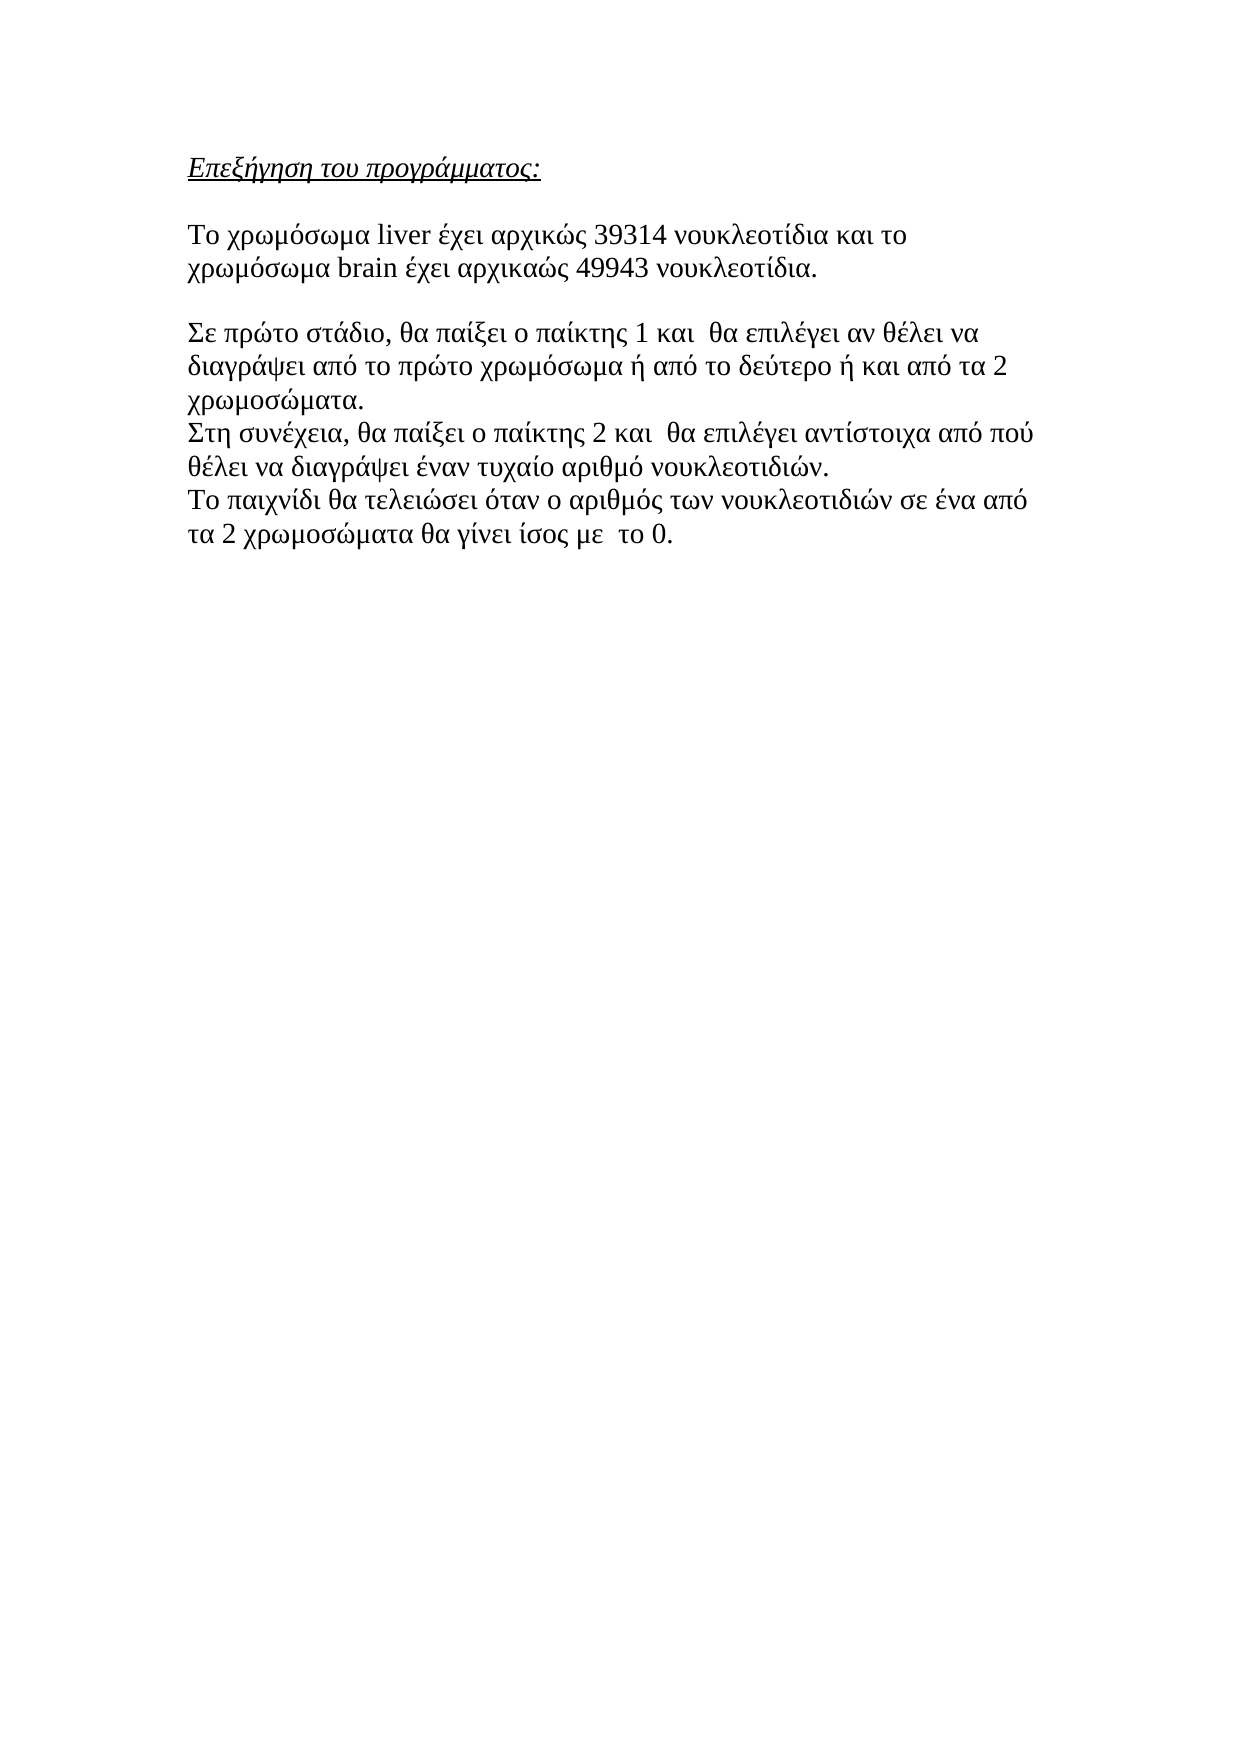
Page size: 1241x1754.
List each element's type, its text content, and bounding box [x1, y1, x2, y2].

text Στη συνέχεια, θα παίξει ο παίκτης 2 και θα επιλέγει αντίστοιχα από πού θέλει να διαγράψει έναν τυχαίο αριθμό νουκλεοτιδιών. Το παιχνίδι θα τελειώσει όταν ο αριθμός των νουκλεοτιδιών σε ένα από τα 2 χρωμοσώματα θα γίνει ίσος με το 0. [187, 415, 1053, 549]
text Το χρωμόσωμα liver έχει αρχικώς 39314 νουκλεοτίδια και το χρωμόσωμα brain έχει αρχικαώς 49943 νουκλεοτίδια. [187, 217, 1053, 315]
text Σε πρώτο στάδιο, θα παίξει ο παίκτης 1 και θα επιλέγει αν θέλει να διαγράψει από το πρώτο χρωμόσωμα ή από το δεύτερο ή και από τα 2 χρωμοσώματα. [187, 315, 1053, 415]
text Επεξήγηση του προγράμματος: [187, 150, 1053, 183]
